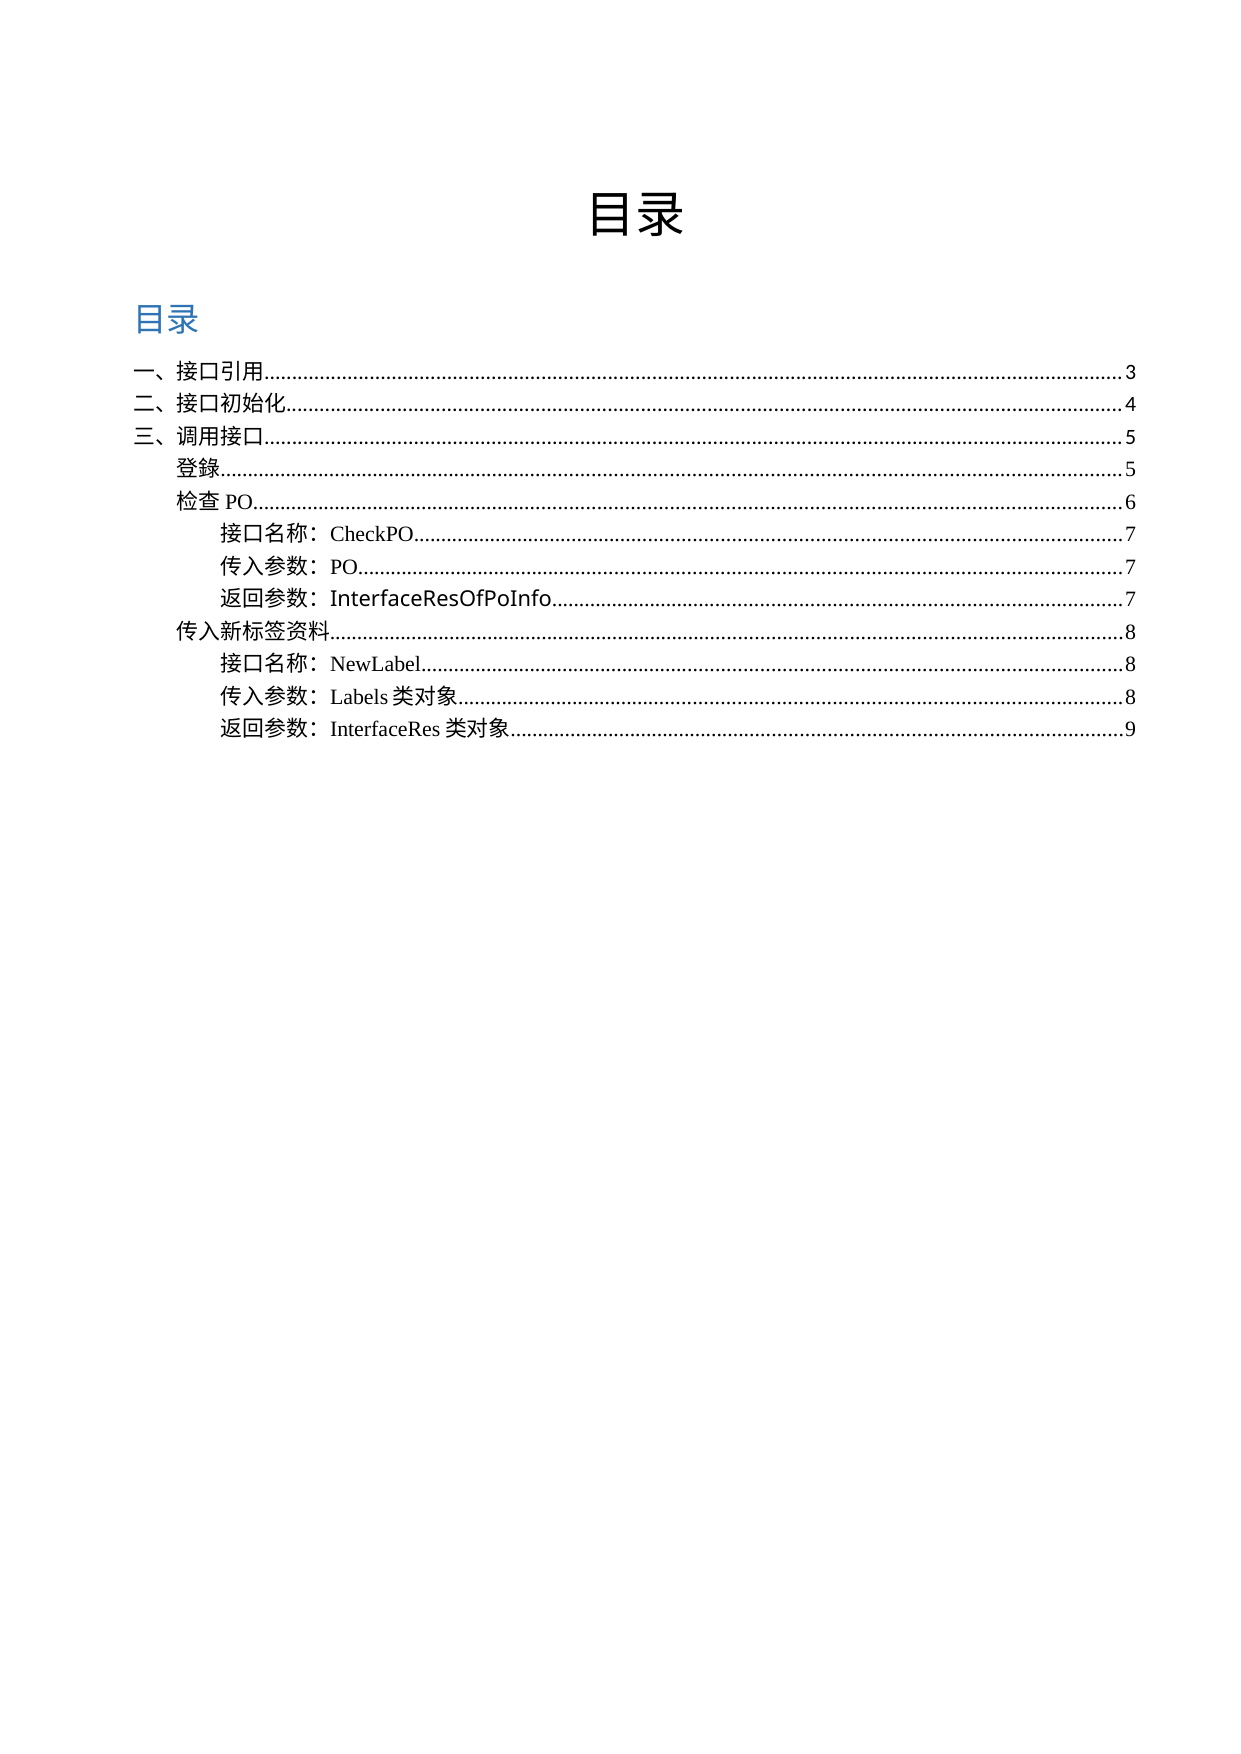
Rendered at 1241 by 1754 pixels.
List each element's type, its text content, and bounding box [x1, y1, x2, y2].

text 目录 [133, 162, 1137, 259]
